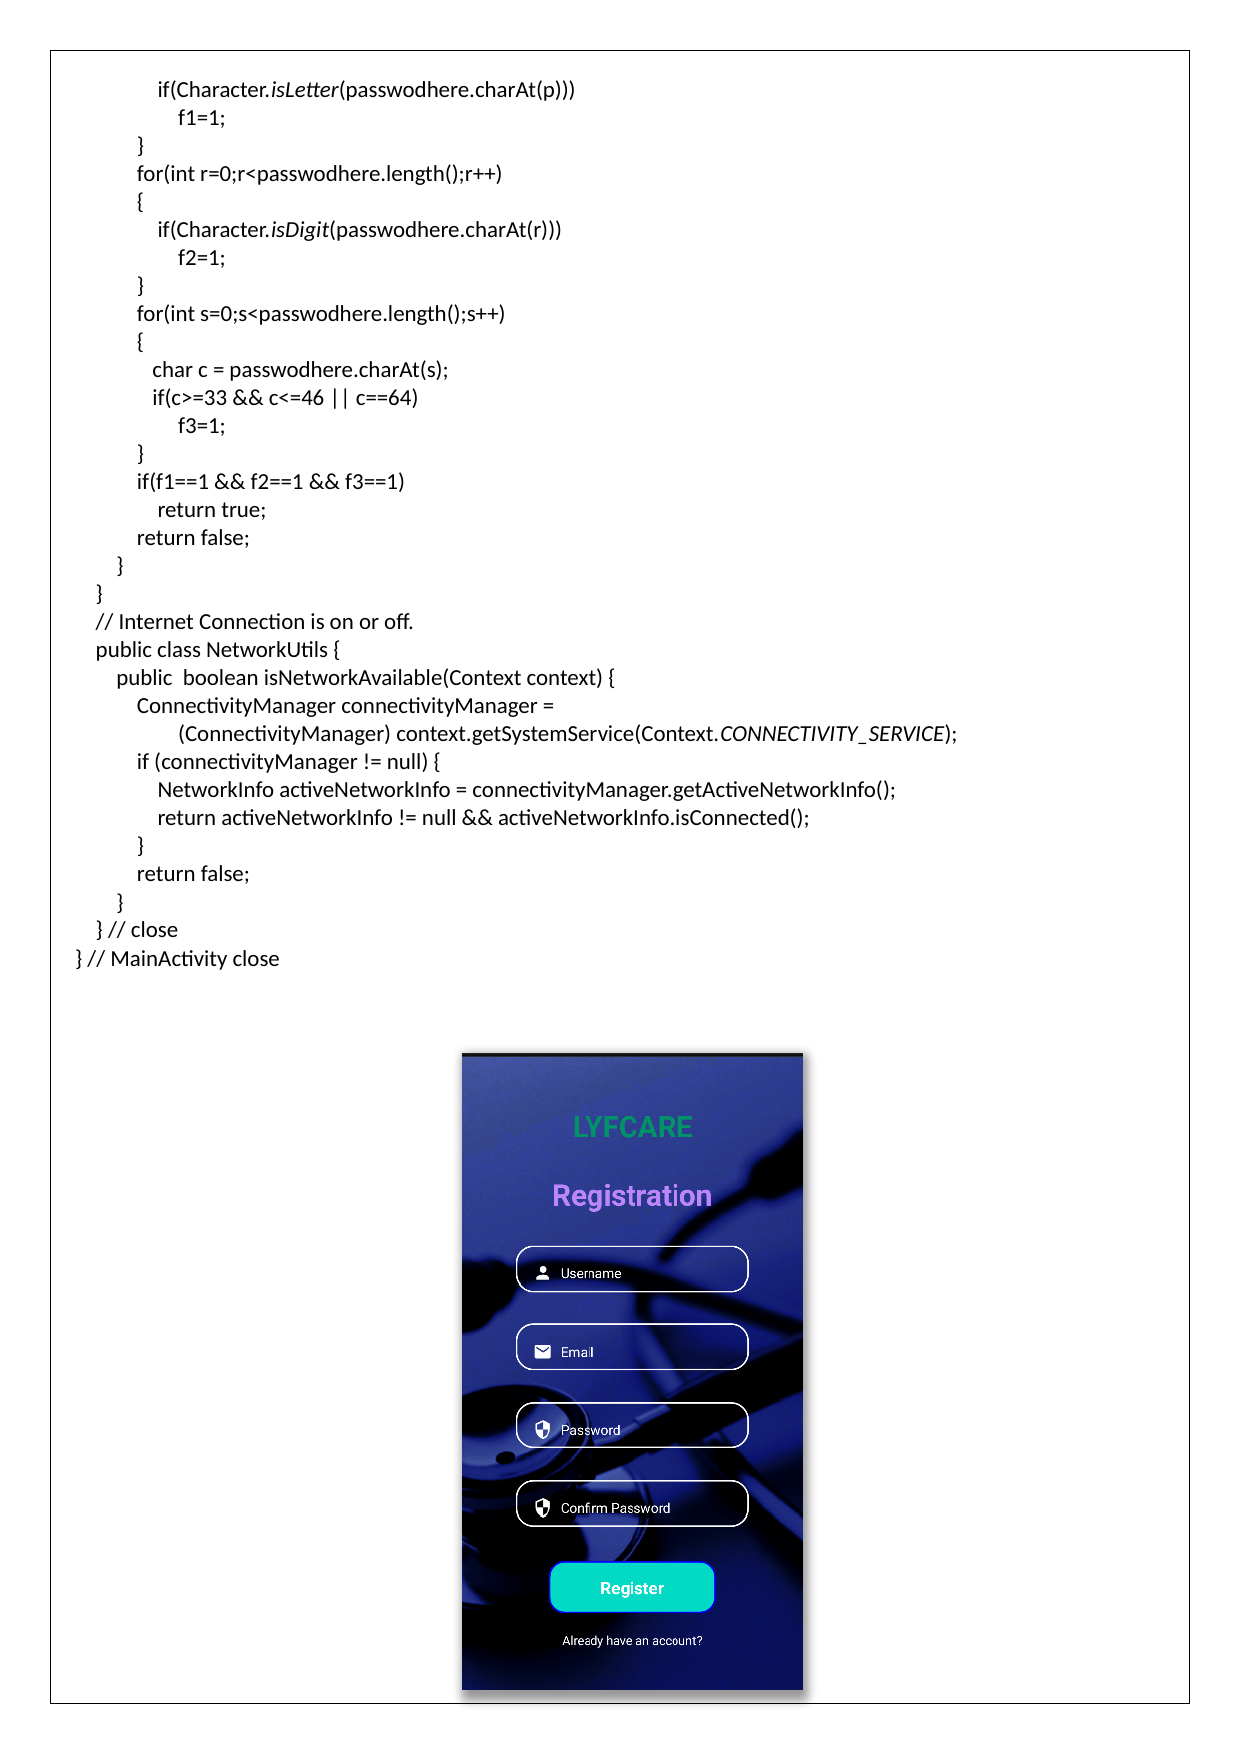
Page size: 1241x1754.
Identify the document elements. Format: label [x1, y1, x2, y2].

picture [462, 1053, 803, 1690]
text [75, 75, 1165, 972]
